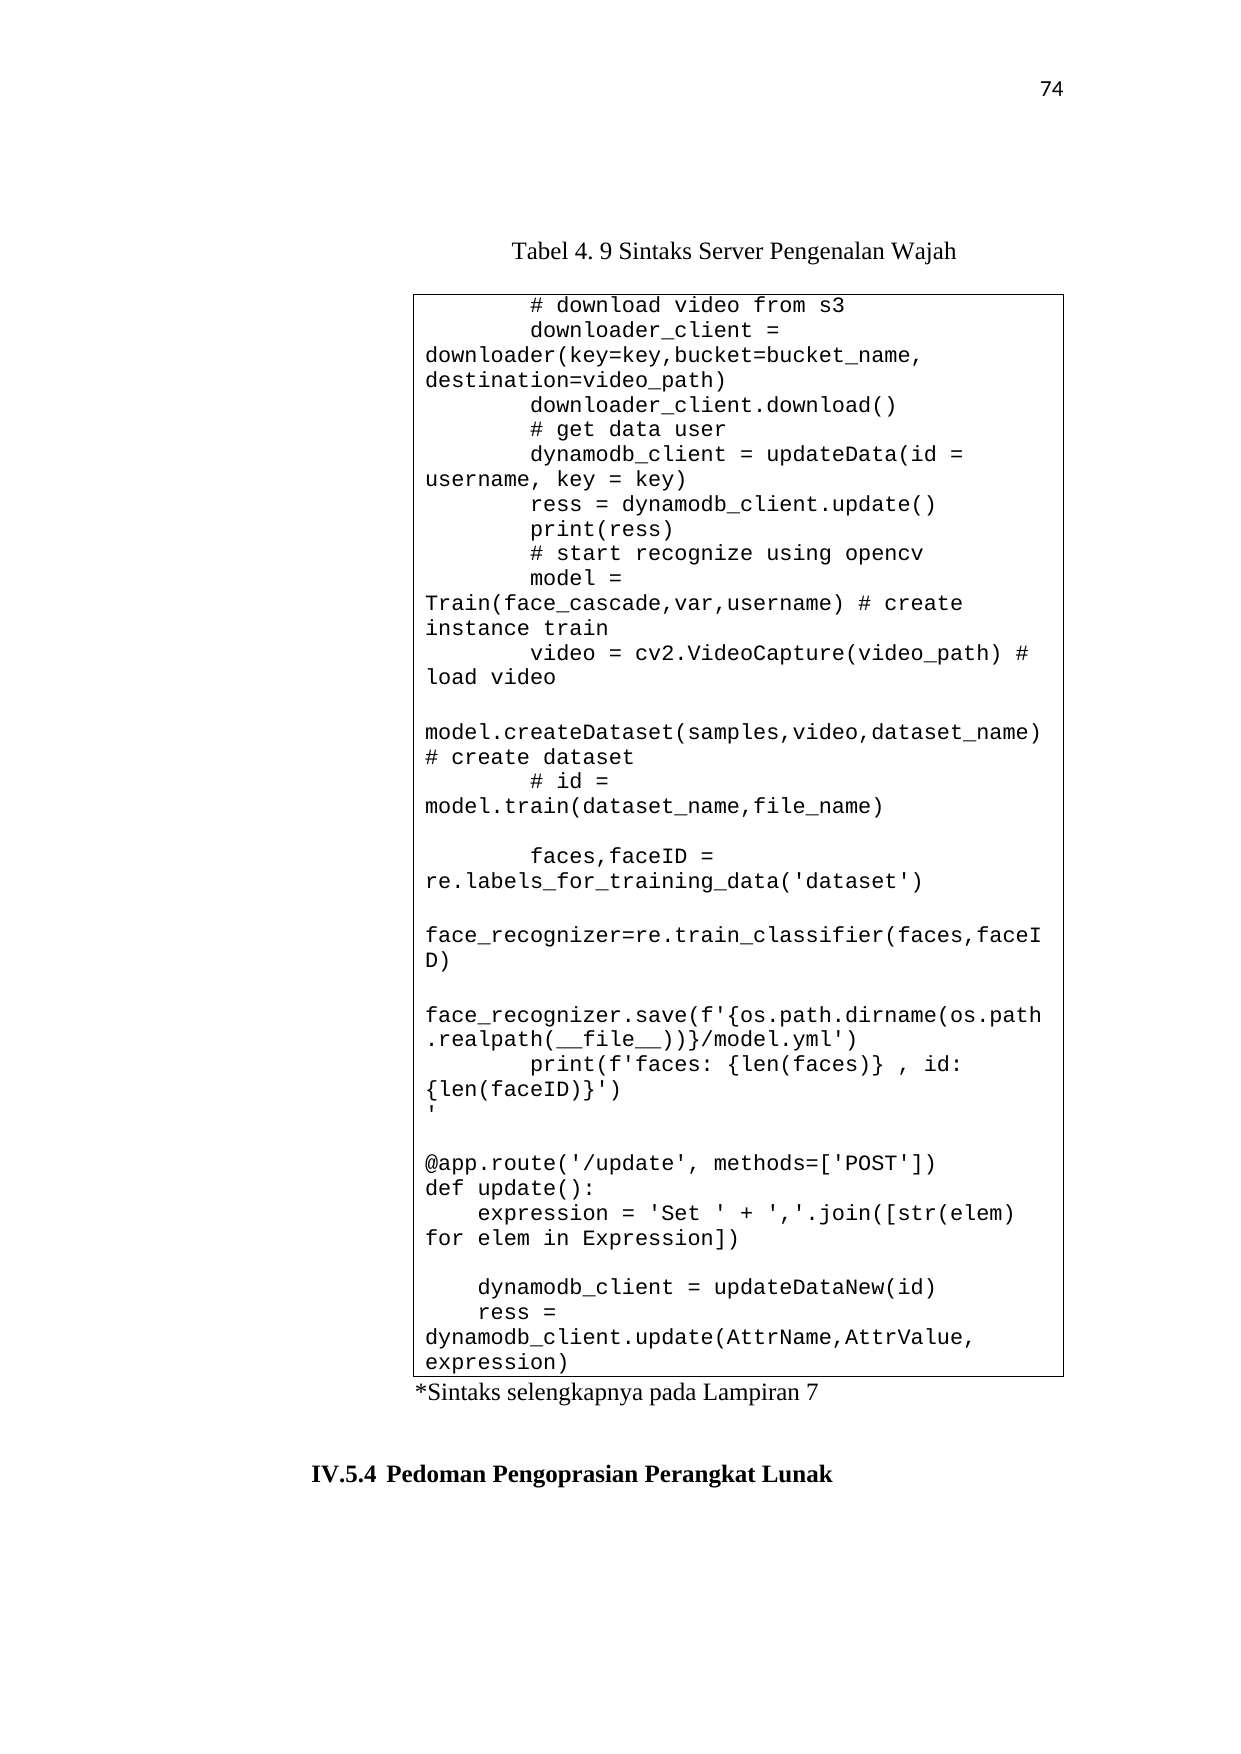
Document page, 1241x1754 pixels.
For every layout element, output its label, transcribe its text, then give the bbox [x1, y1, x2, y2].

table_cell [414, 295, 1063, 1376]
text *Sintaks selengkapnya pada Lampiran 7 [413, 1377, 1063, 1406]
subtitle Pedoman Pengoprasian Perangkat Lunak [311, 1459, 1063, 1488]
